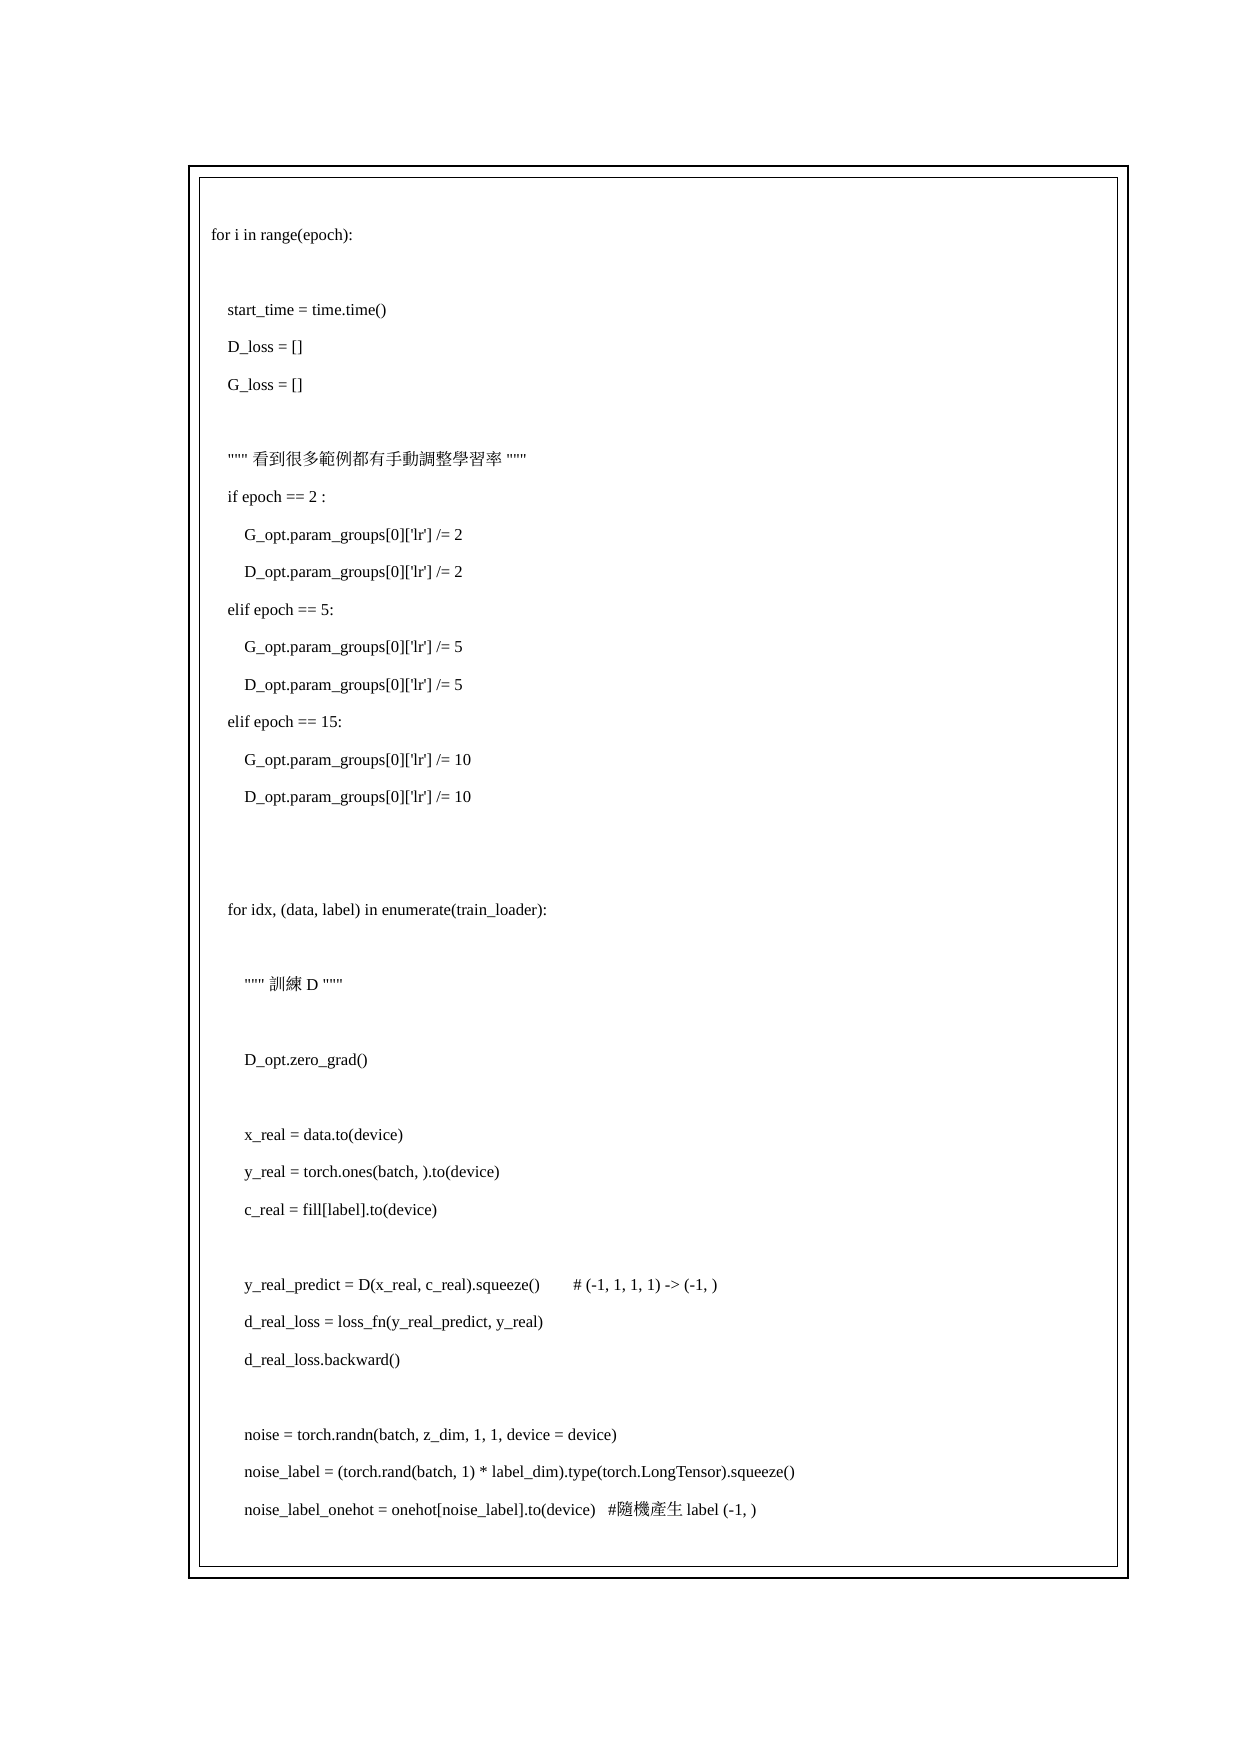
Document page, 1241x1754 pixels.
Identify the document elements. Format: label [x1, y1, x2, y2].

table_cell [190, 167, 1127, 1577]
